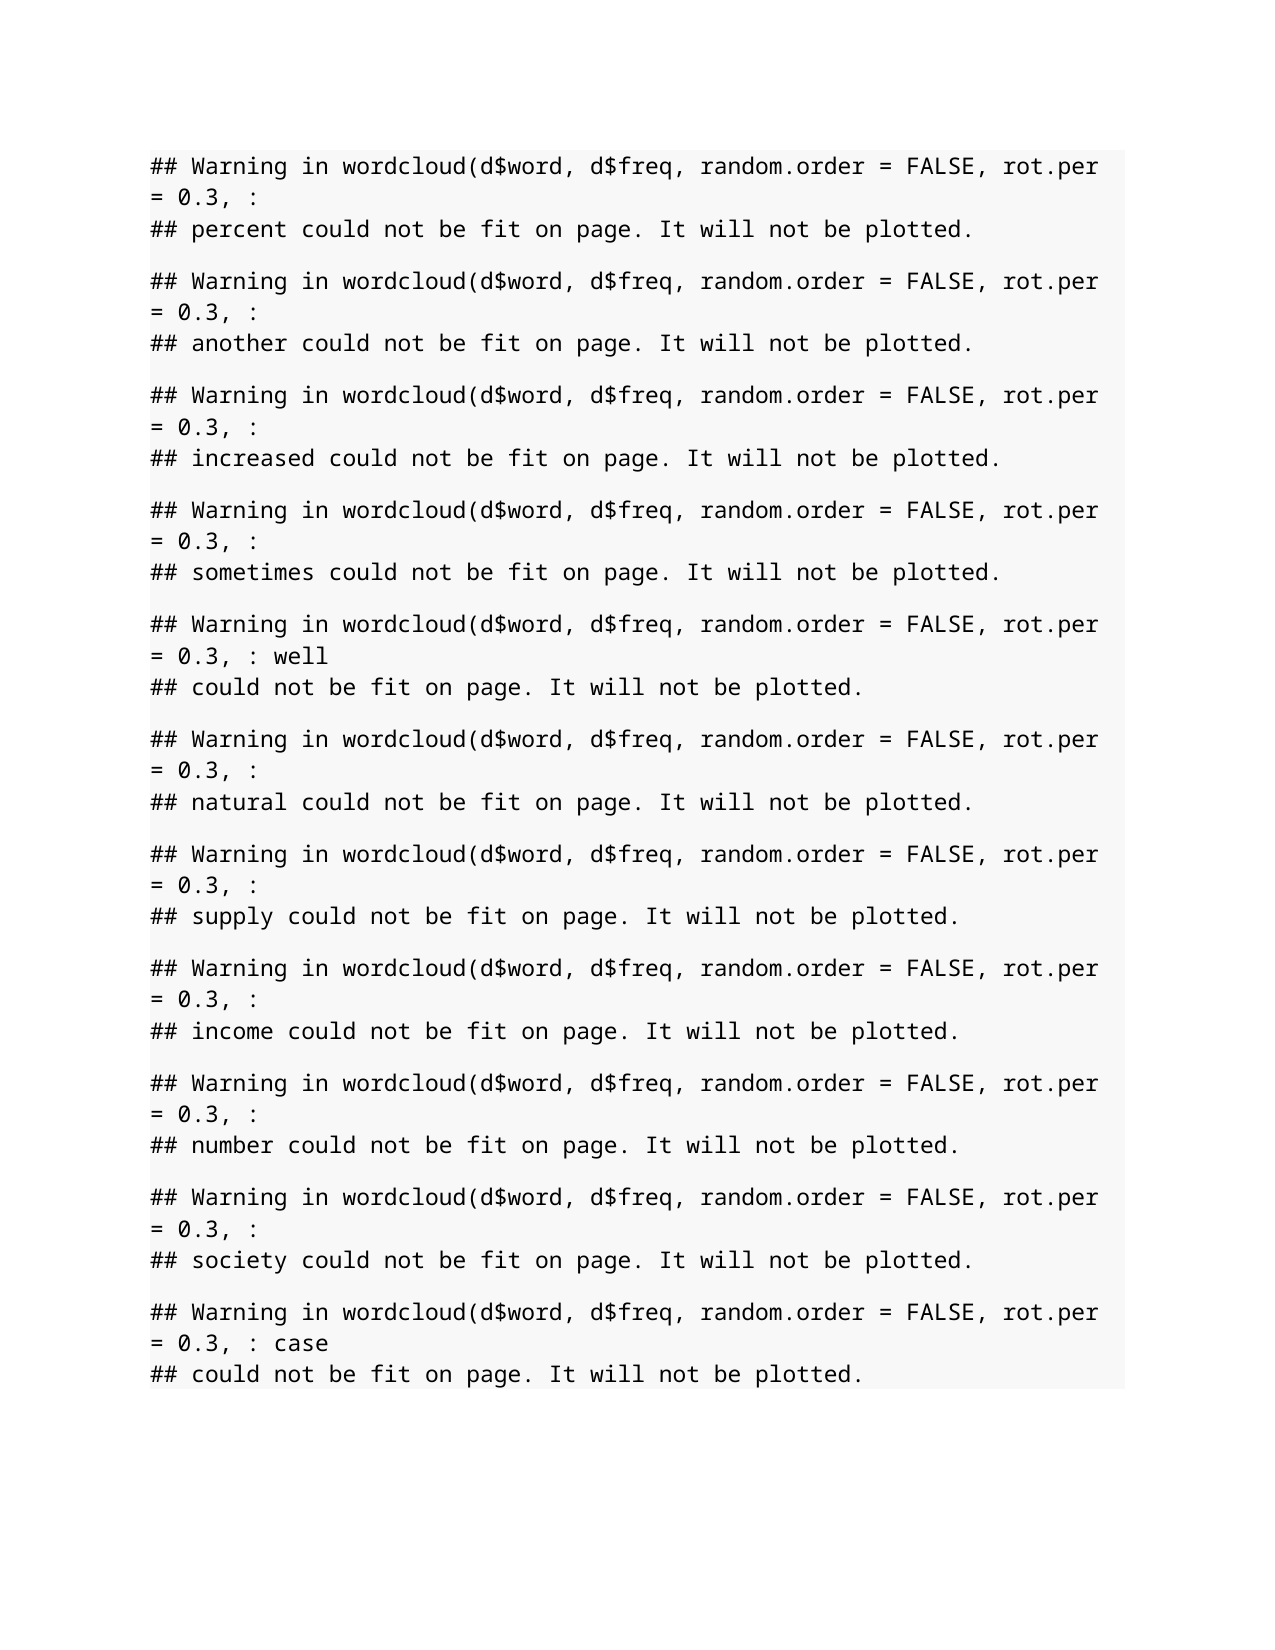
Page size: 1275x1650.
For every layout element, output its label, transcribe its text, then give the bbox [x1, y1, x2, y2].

text ## Warning in wordcloud(d$word, d$freq, random.order = FALSE, rot.per = 0.3, : ## sometimes could not be fit on page. It will not be plotted. [150, 494, 1125, 587]
text ## Warning in wordcloud(d$word, d$freq, random.order = FALSE, rot.per = 0.3, : case ## could not be fit on page. It will not be plotted. [150, 1296, 1125, 1389]
text ## Warning in wordcloud(d$word, d$freq, random.order = FALSE, rot.per = 0.3, : ## supply could not be fit on page. It will not be plotted. [150, 837, 1125, 931]
text ## Warning in wordcloud(d$word, d$freq, random.order = FALSE, rot.per = 0.3, : well ## could not be fit on page. It will not be plotted. [150, 608, 1125, 702]
text ## Warning in wordcloud(d$word, d$freq, random.order = FALSE, rot.per = 0.3, : ## another could not be fit on page. It will not be plotted. [150, 264, 1125, 358]
text ## Warning in wordcloud(d$word, d$freq, random.order = FALSE, rot.per = 0.3, : ## society could not be fit on page. It will not be plotted. [150, 1181, 1125, 1275]
text ## Warning in wordcloud(d$word, d$freq, random.order = FALSE, rot.per = 0.3, : ## number could not be fit on page. It will not be plotted. [150, 1067, 1125, 1160]
text ## Warning in wordcloud(d$word, d$freq, random.order = FALSE, rot.per = 0.3, : ## increased could not be fit on page. It will not be plotted. [150, 379, 1125, 473]
text ## Warning in wordcloud(d$word, d$freq, random.order = FALSE, rot.per = 0.3, : ## income could not be fit on page. It will not be plotted. [150, 952, 1125, 1046]
text ## Warning in wordcloud(d$word, d$freq, random.order = FALSE, rot.per = 0.3, : ## percent could not be fit on page. It will not be plotted. [150, 150, 1125, 244]
text ## Warning in wordcloud(d$word, d$freq, random.order = FALSE, rot.per = 0.3, : ## natural could not be fit on page. It will not be plotted. [150, 723, 1125, 817]
